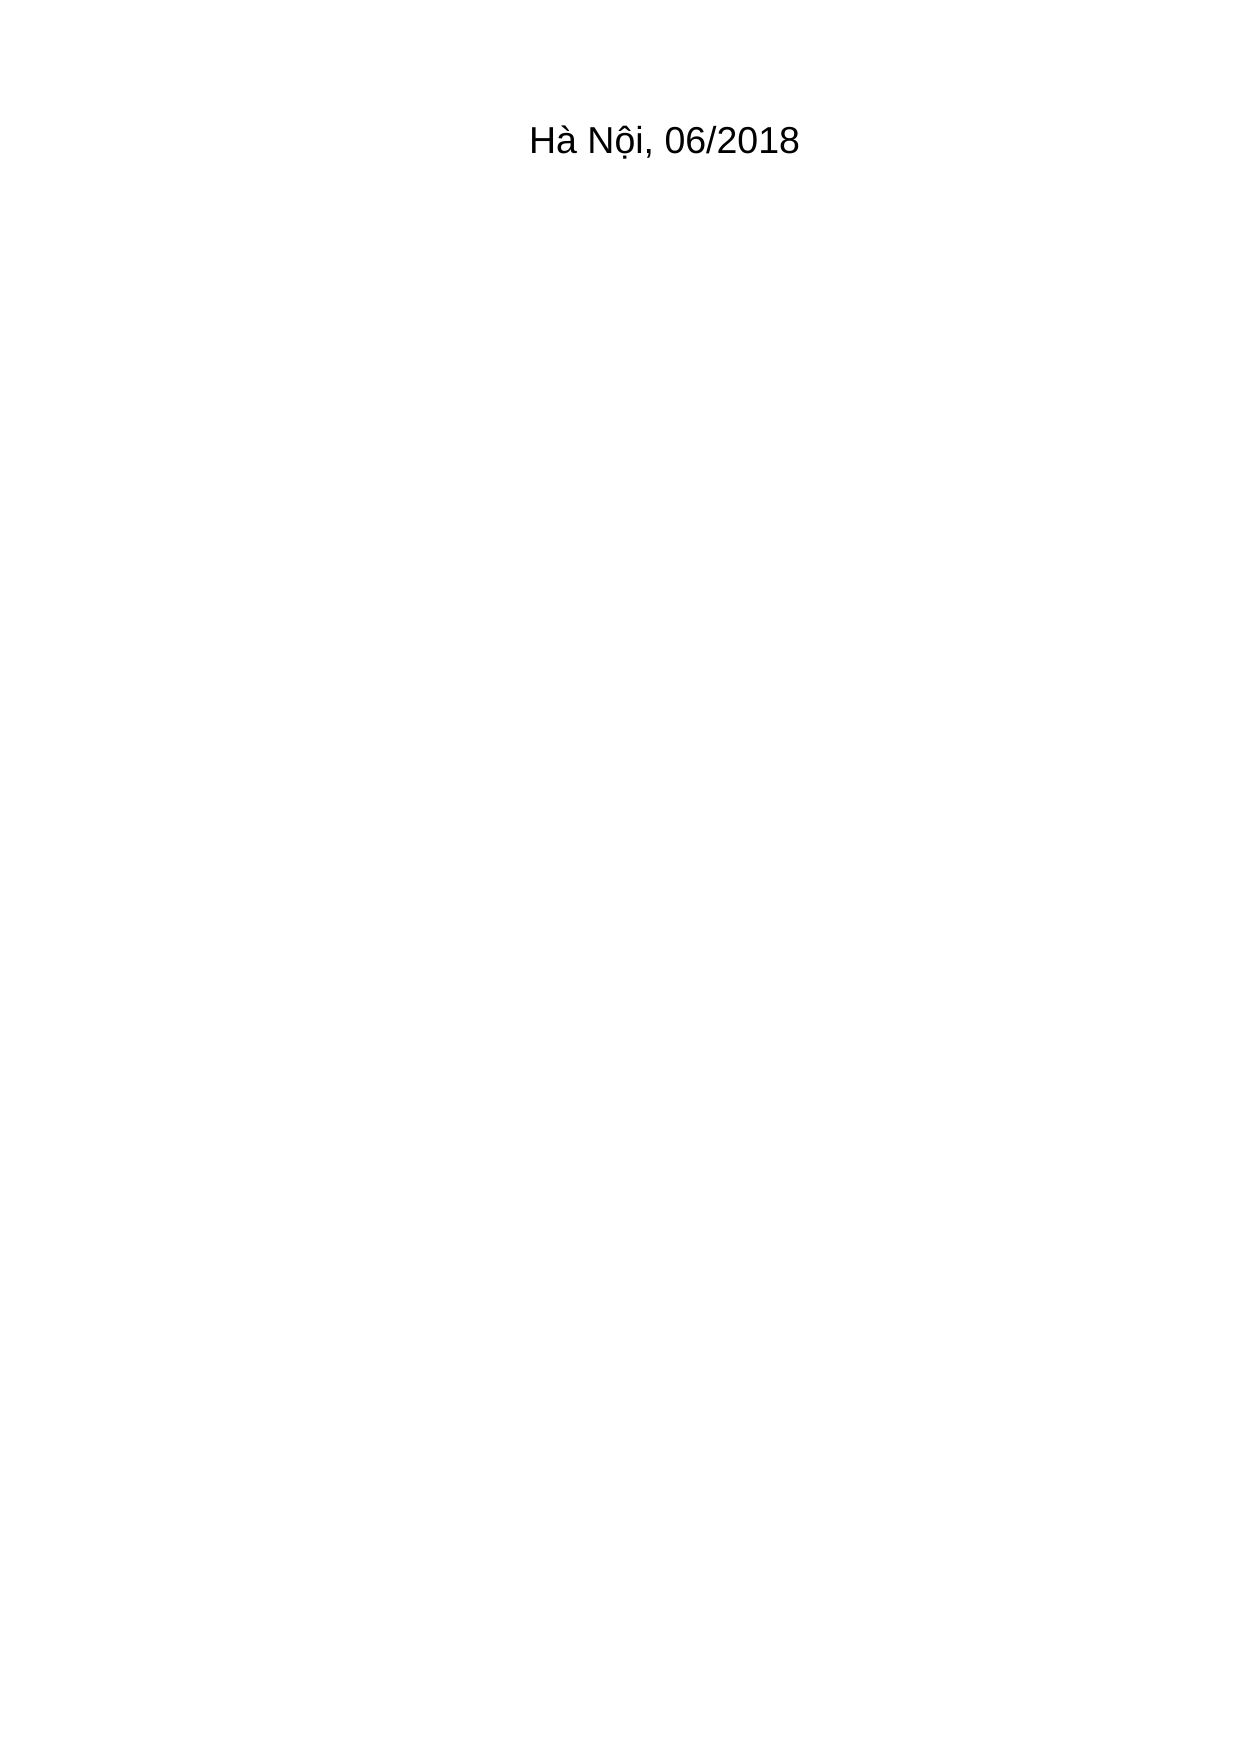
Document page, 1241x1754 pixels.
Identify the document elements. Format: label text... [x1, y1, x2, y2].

text Hà Nội, 06/2018 [207, 118, 1122, 161]
